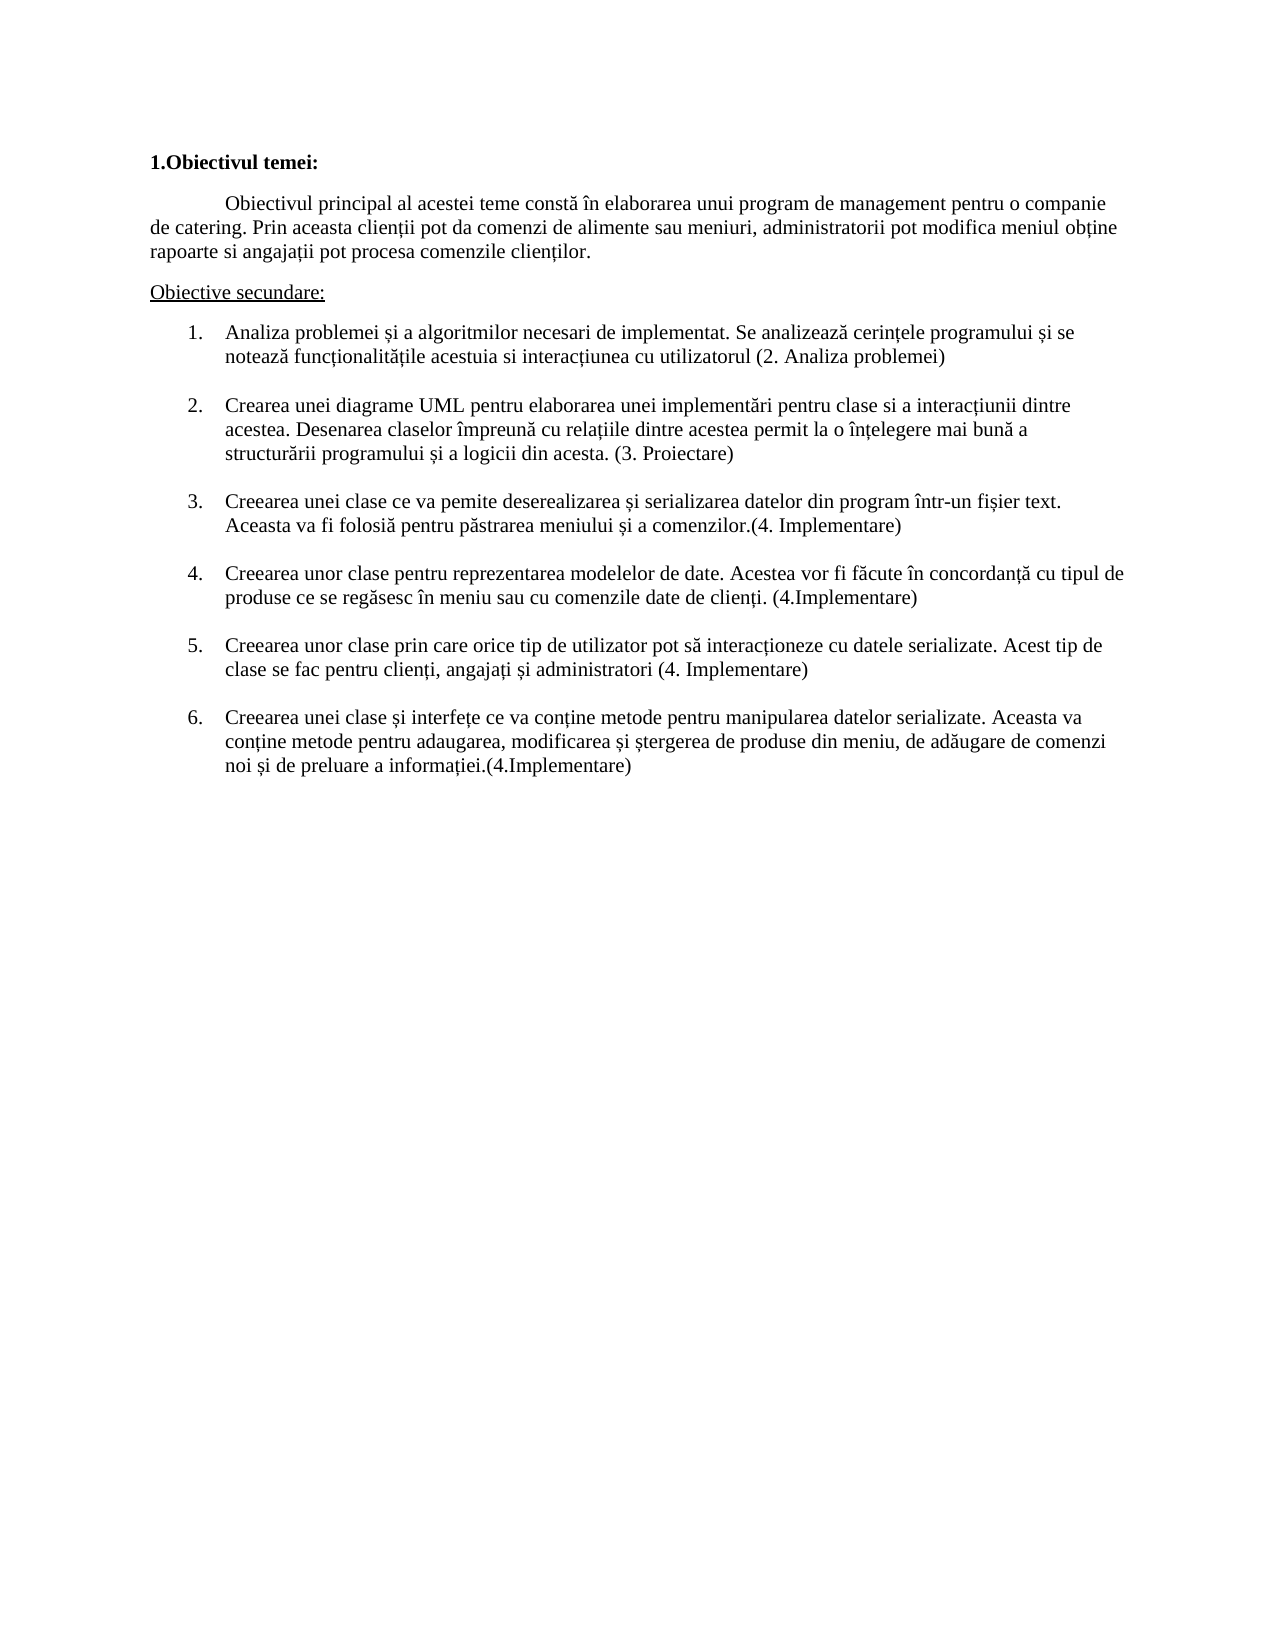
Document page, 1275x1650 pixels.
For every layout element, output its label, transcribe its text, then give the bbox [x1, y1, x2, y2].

text Obiective secundare: [150, 279, 1125, 304]
text 1.Obiectivul temei: [150, 150, 1125, 174]
list Analiza problemei și a algoritmilor necesari de implementat. Se analizează cerințele programului și se notează funcționalitățile acestuia si interacțiunea cu utilizatorul (2. Analiza problemei) [187, 320, 1125, 368]
list Creearea unei clase și interfețe ce va conține metode pentru manipularea datelor serializate. Aceasta va conține metode pentru adaugarea, modificarea și ștergerea de produse din meniu, de adăugare de comenzi noi și de preluare a informației.(4.Implementare) [187, 705, 1125, 777]
text Obiectivul principal al acestei teme constă în elaborarea unui program de management pentru o companie de catering. Prin aceasta clienții pot da comenzi de alimente sau meniuri, administratorii pot modifica meniul obține rapoarte si angajații pot procesa comenzile clienților. [150, 191, 1125, 263]
list Creearea unei clase ce va pemite deserealizarea și serializarea datelor din program într-un fișier text. Aceasta va fi folosiă pentru păstrarea meniului și a comenzilor.(4. Implementare) [187, 489, 1125, 537]
list Creearea unor clase pentru reprezentarea modelelor de date. Acestea vor fi făcute în concordanță cu tipul de produse ce se regăsesc în meniu sau cu comenzile date de clienți. (4.Implementare) [187, 561, 1125, 609]
list Crearea unei diagrame UML pentru elaborarea unei implementări pentru clase si a interacțiunii dintre acestea. Desenarea claselor împreună cu relațiile dintre acestea permit la o înțelegere mai bună a structurării programului și a logicii din acesta. (3. Proiectare) [187, 392, 1125, 465]
list Creearea unor clase prin care orice tip de utilizator pot să interacționeze cu datele serializate. Acest tip de clase se fac pentru clienți, angajați și administratori (4. Implementare) [187, 633, 1125, 681]
